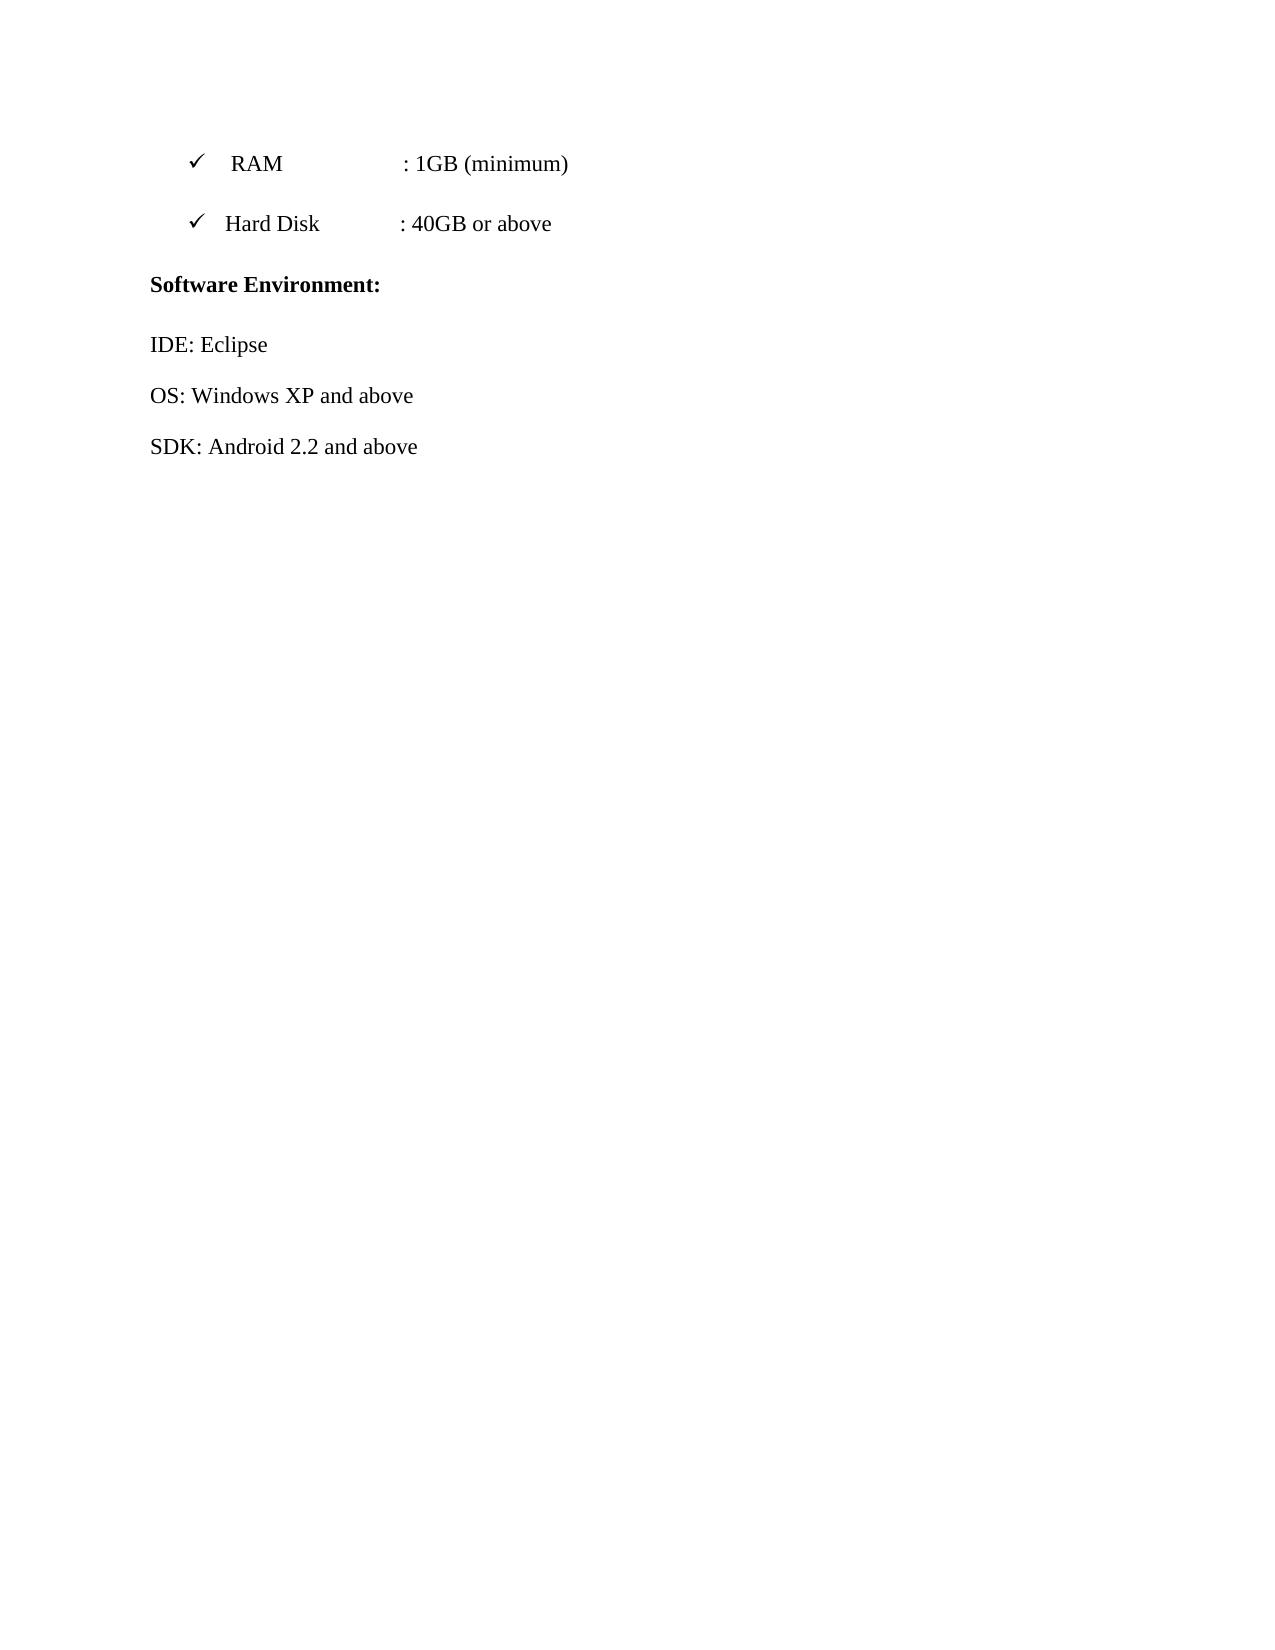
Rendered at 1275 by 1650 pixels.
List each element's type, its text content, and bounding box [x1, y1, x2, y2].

list Hard Disk : 40GB or above [187, 210, 1125, 237]
text Software Environment: [150, 271, 1125, 297]
text IDE: Eclipse [150, 331, 1125, 357]
text SDK: Android 2.2 and above [150, 433, 1125, 459]
text OS: Windows XP and above [150, 382, 1125, 408]
list RAM : 1GB (minimum) [187, 150, 1125, 176]
